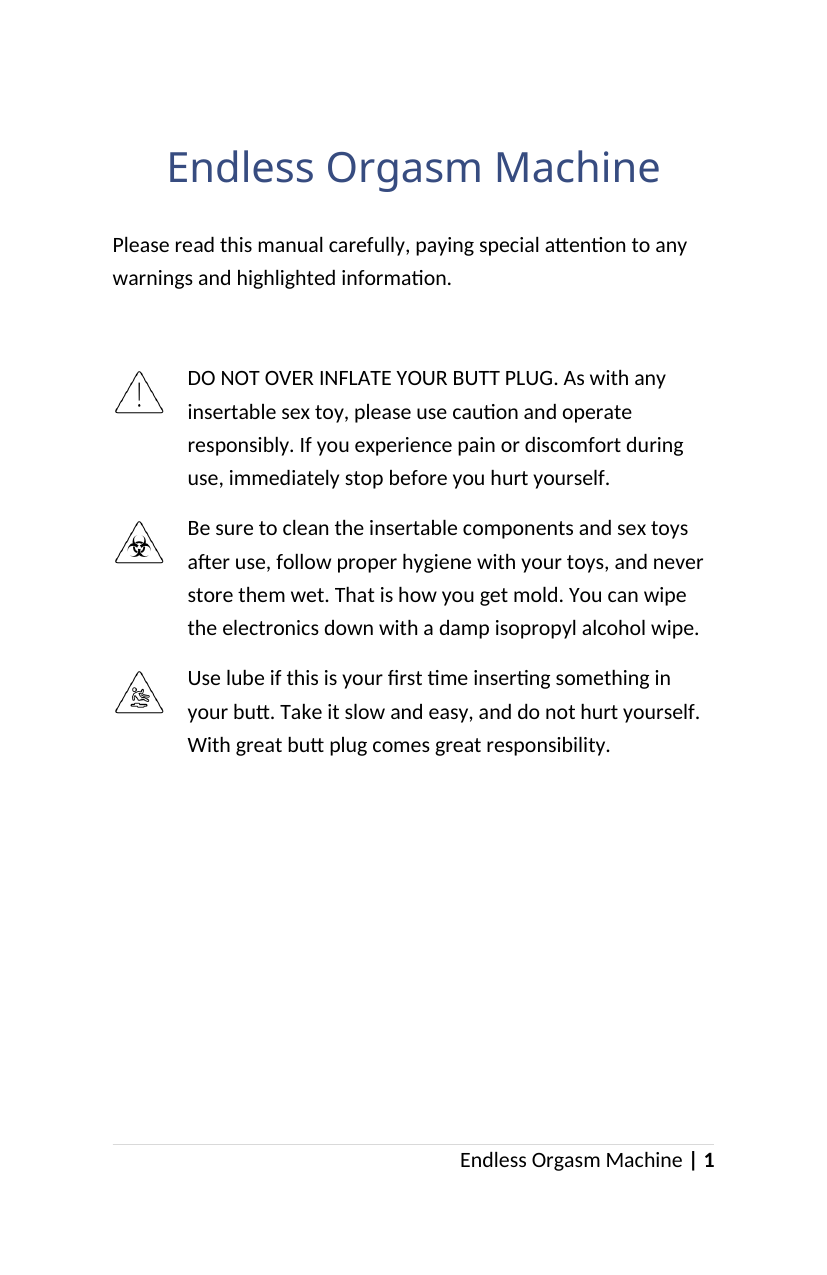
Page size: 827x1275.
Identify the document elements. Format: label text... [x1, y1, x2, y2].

text Use lube if this is your first time inserting something in your butt. Take it slow and easy, and do not hurt yourself. With great butt plug comes great responsibility. [187, 664, 714, 758]
subtitle Endless Orgasm Machine [112, 138, 714, 194]
text DO NOT OVER INFLATE YOUR BUTT PLUG. As with any insertable sex toy, please use caution and operate responsibly. If you experience pain or discomfort during use, immediately stop before you hurt yourself. [187, 364, 714, 491]
picture [112, 365, 165, 419]
picture [112, 666, 165, 719]
picture [112, 515, 165, 569]
text Be sure to clean the insertable components and sex toys after use, follow proper hygiene with your toys, and never store them wet. That is how you get mold. You can wipe the electronics down with a damp isopropyl alcohol wipe. [187, 514, 714, 641]
text Please read this manual carefully, paying special attention to any warnings and highlighted information. [112, 231, 714, 291]
